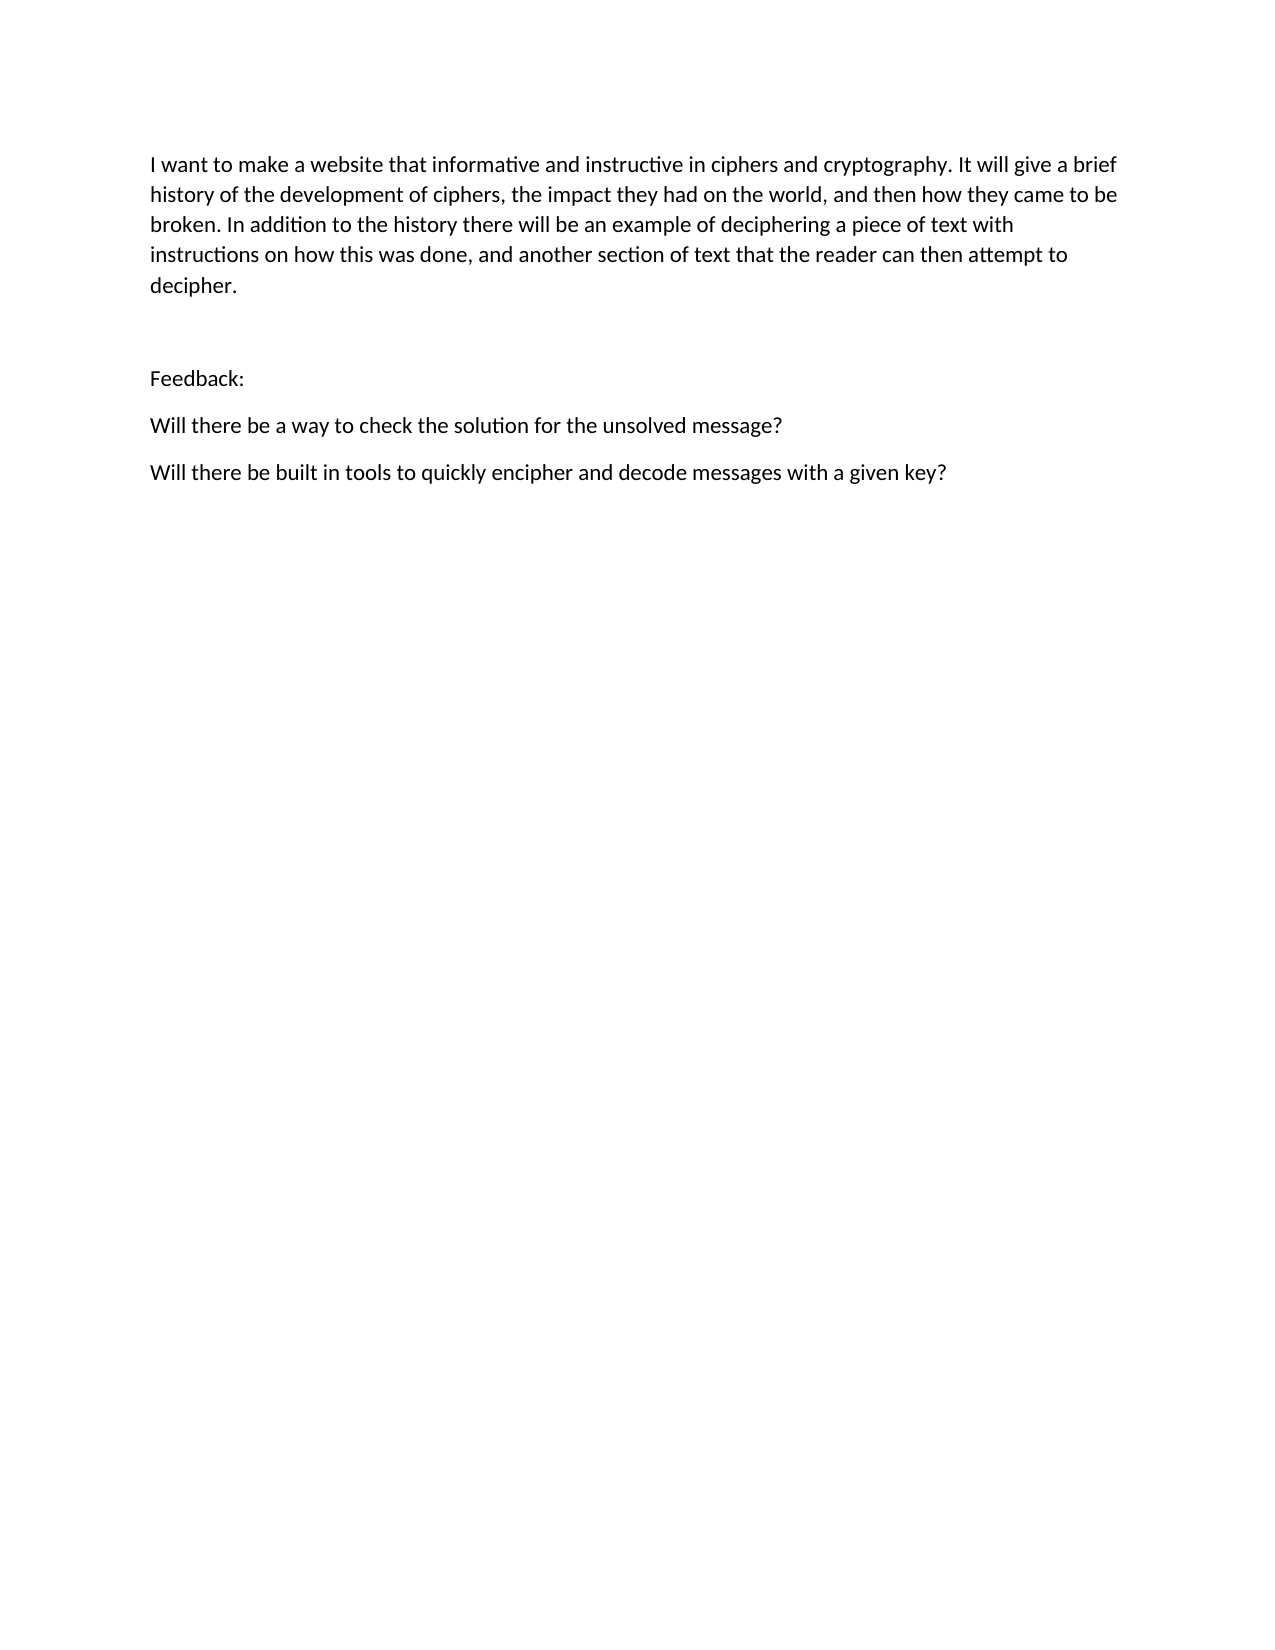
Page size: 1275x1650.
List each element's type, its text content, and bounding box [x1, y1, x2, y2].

text I want to make a website that informative and instructive in ciphers and cryptography. It will give a brief history of the development of ciphers, the impact they had on the world, and then how they came to be broken. In addition to the history there will be an example of deciphering a piece of text with instructions on how this was done, and another section of text that the reader can then attempt to decipher. [150, 150, 1125, 299]
text Will there be a way to check the solution for the unsolved message? [150, 411, 1125, 439]
text Feedback: [150, 364, 1125, 393]
text Will there be built in tools to quickly encipher and decode messages with a given key? [150, 458, 1125, 486]
